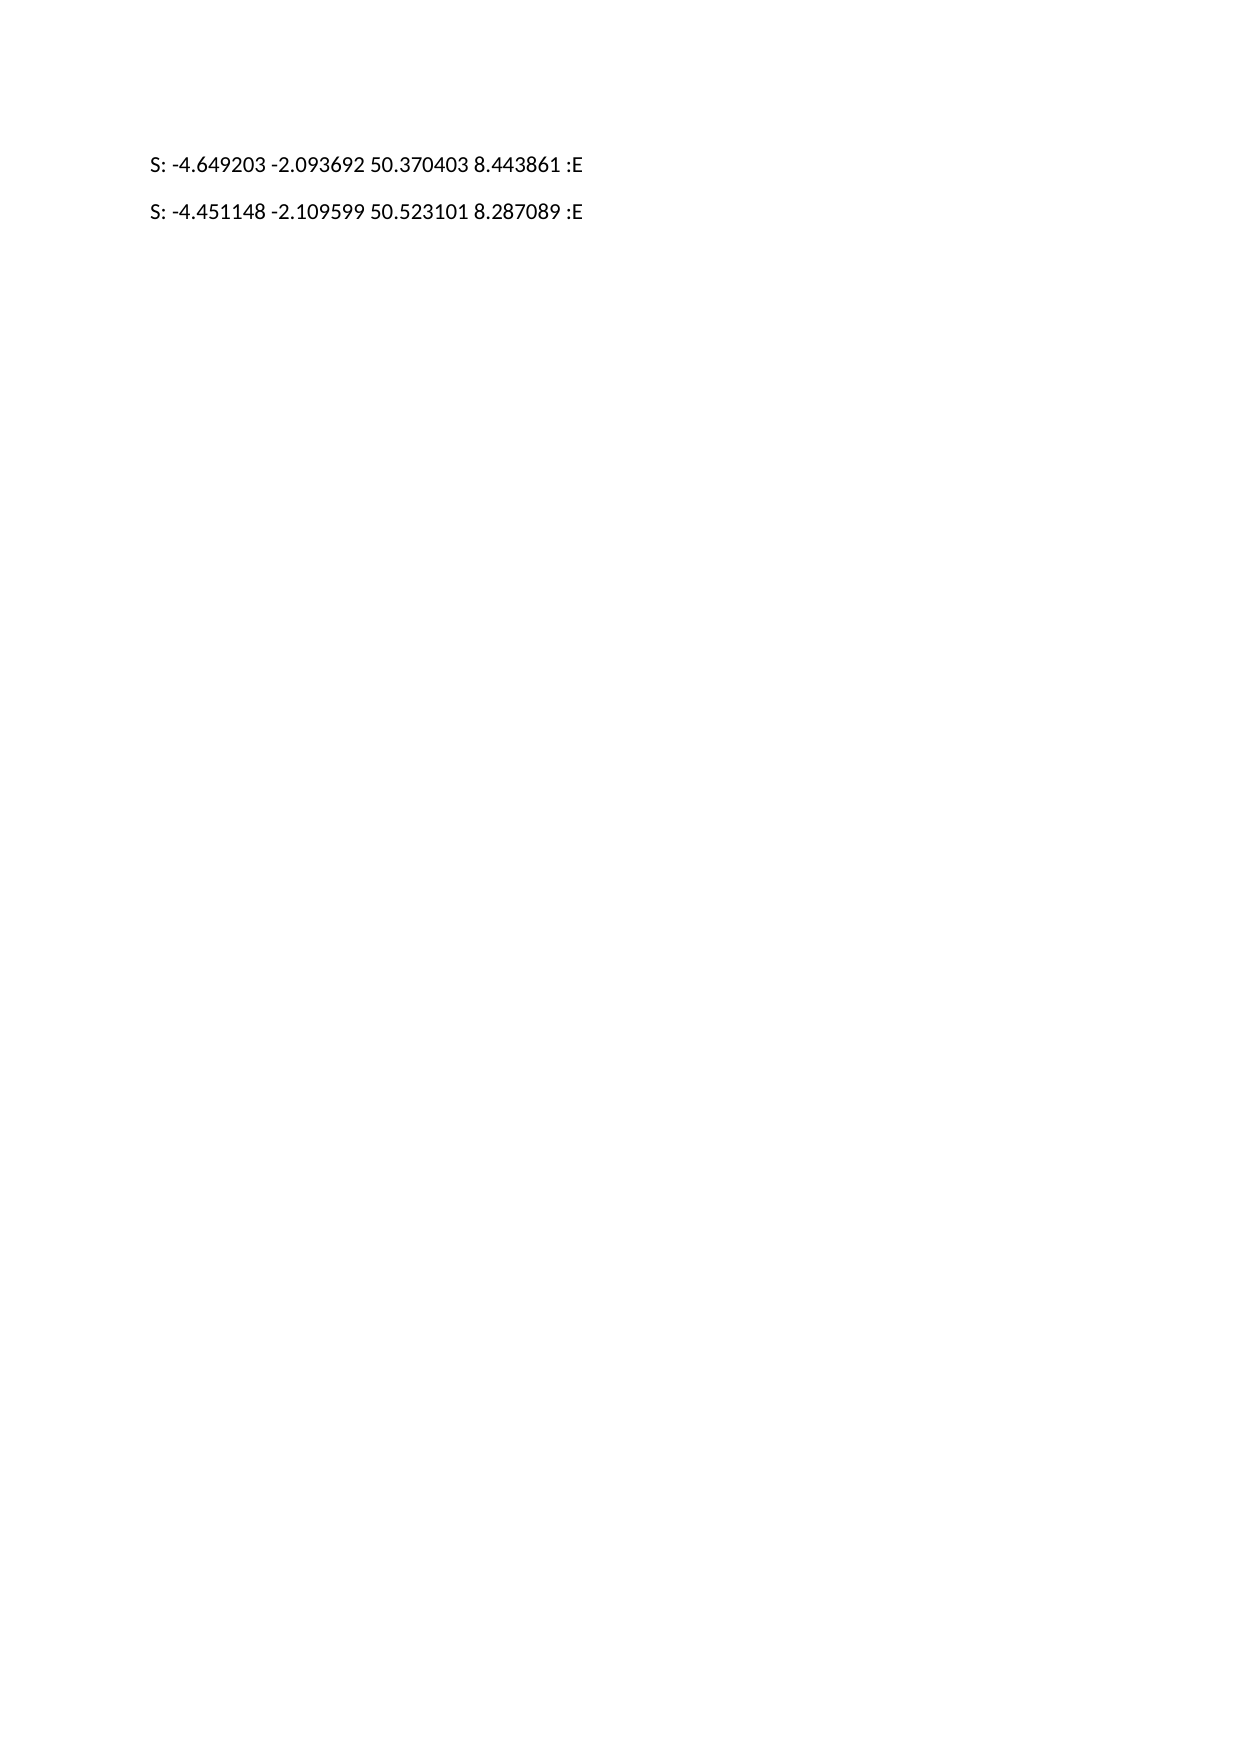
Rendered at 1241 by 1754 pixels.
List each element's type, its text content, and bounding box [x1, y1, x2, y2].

text S: -4.649203 -2.093692 50.370403 8.443861 :E [150, 150, 1090, 178]
text S: -4.451148 -2.109599 50.523101 8.287089 :E [150, 197, 1090, 255]
